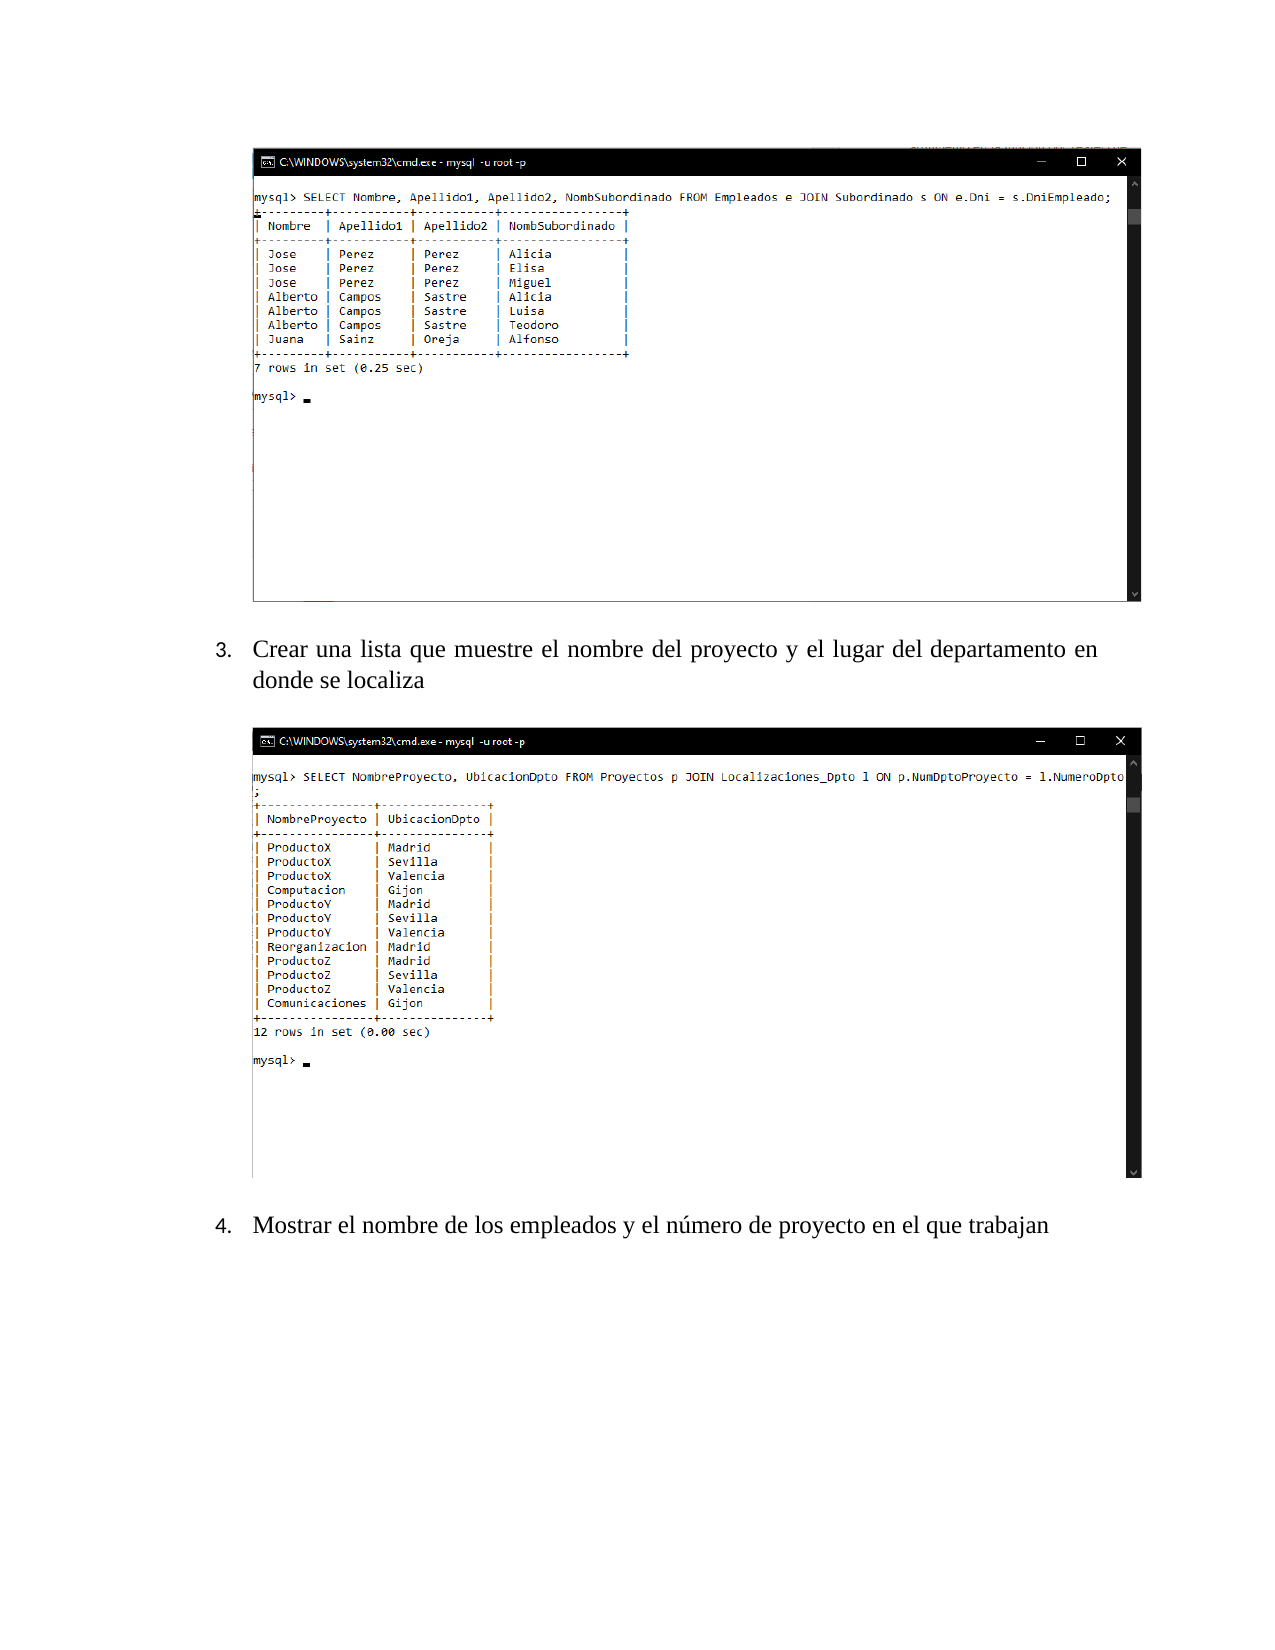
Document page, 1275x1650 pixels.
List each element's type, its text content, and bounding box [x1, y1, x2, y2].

list Crear una lista que muestre el nombre del proyecto y el lugar del departamento en donde se localiza [215, 634, 1098, 694]
picture [252, 727, 1142, 1178]
picture [252, 147, 1142, 602]
list Mostrar el nombre de los empleados y el número de proyecto en el que trabajan [215, 1210, 1098, 1239]
